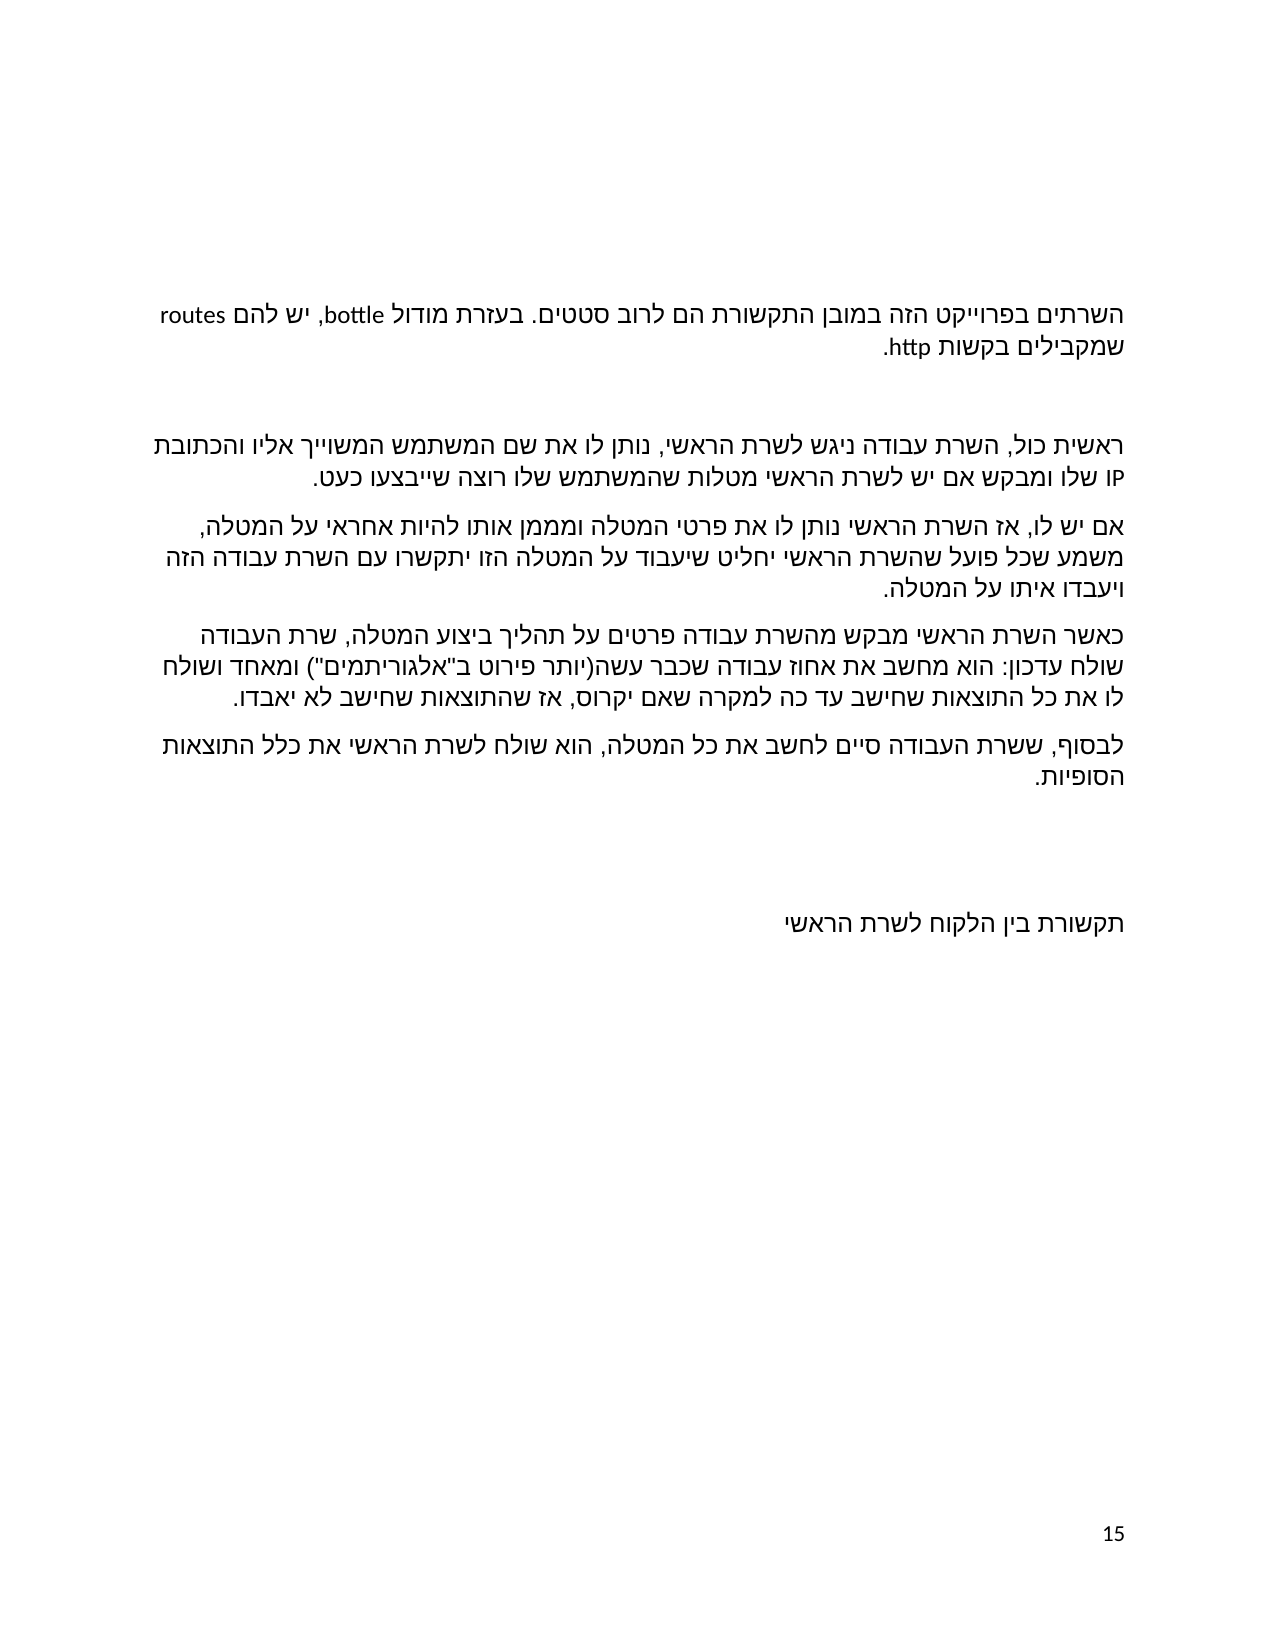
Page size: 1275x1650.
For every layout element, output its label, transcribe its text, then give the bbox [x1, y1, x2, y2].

text כאשר השרת הראשי מבקש מהשרת עבודה פרטים על תהליך ביצוע המטלה, שרת העבודה שולח עדכון: הוא מחשב את אחוז עבודה שכבר עשה(יותר פירוט ב"אלגוריתמים") ומאחד ושולח לו את כל התוצאות שחישב עד כה למקרה שאם יקרוס, אז שהתוצאות שחישב לא יאבדו. [150, 621, 1125, 712]
text תקשורת בין הלקוח לשרת הראשי [150, 909, 1125, 938]
text לבסוף, ששרת העבודה סיים לחשב את כל המטלה, הוא שולח לשרת הראשי את כלל התוצאות הסופיות. [150, 731, 1125, 791]
text השרתים בפרוייקט הזה במובן התקשורת הם לרוב סטטים. בעזרת מודול bottle, יש להם routes שמקבילים בקשות http. [150, 299, 1125, 362]
text ראשית כול, השרת עבודה ניגש לשרת הראשי, נותן לו את שם המשתמש המשוייך אליו והכתובת IP שלו ומבקש אם יש לשרת הראשי מטלות שהמשתמש שלו רוצה שייבצעו כעט. [150, 431, 1125, 492]
text אם יש לו, אז השרת הראשי נותן לו את פרטי המטלה ומממן אותו להיות אחראי על המטלה, משמע שכל פועל שהשרת הראשי יחליט שיעבוד על המטלה הזו יתקשרו עם השרת עבודה הזה ויעבדו איתו על המטלה. [150, 511, 1125, 602]
